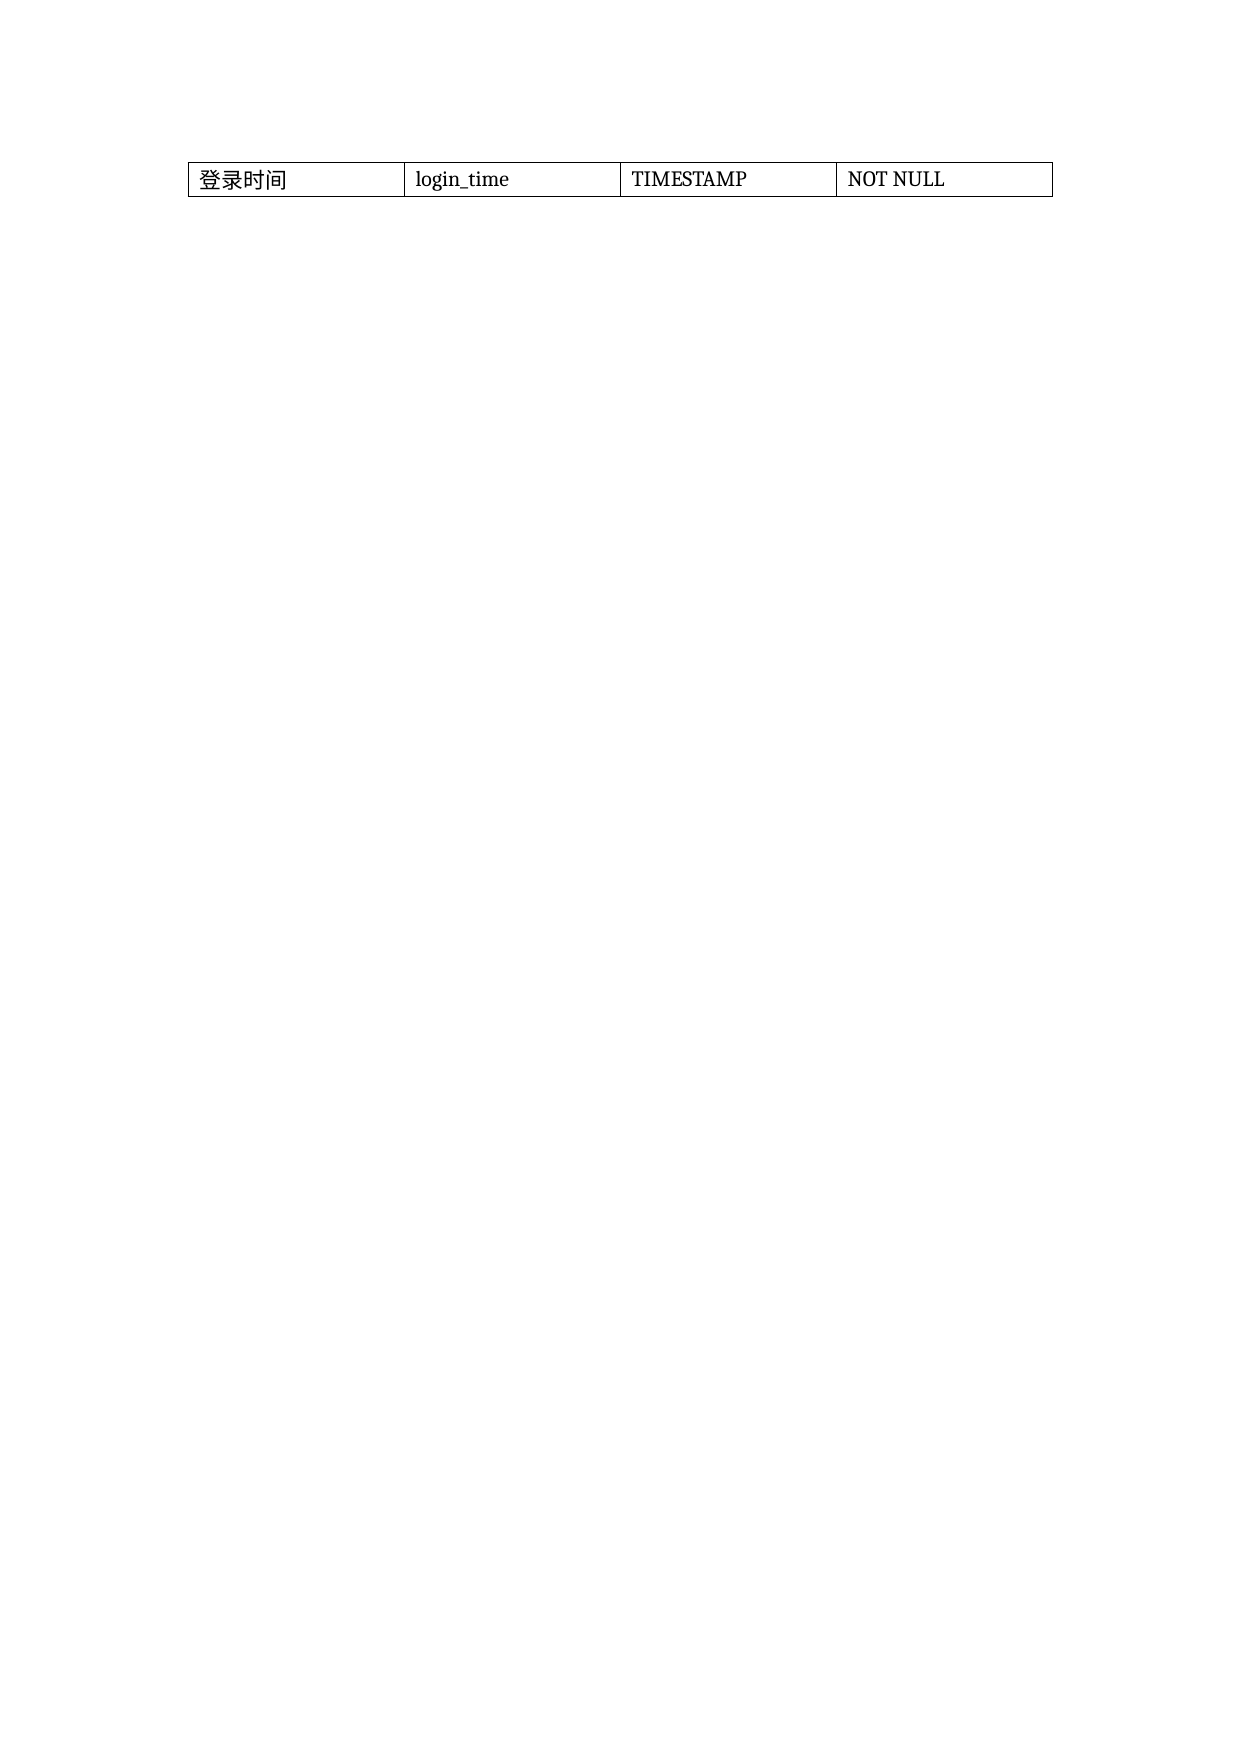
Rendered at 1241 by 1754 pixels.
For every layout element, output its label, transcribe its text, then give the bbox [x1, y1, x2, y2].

table_cell NOT NULL [837, 163, 1052, 196]
table_cell TIMESTAMP [621, 163, 836, 196]
table_cell login_time [405, 163, 620, 196]
table_cell 登录时间 [189, 163, 404, 196]
